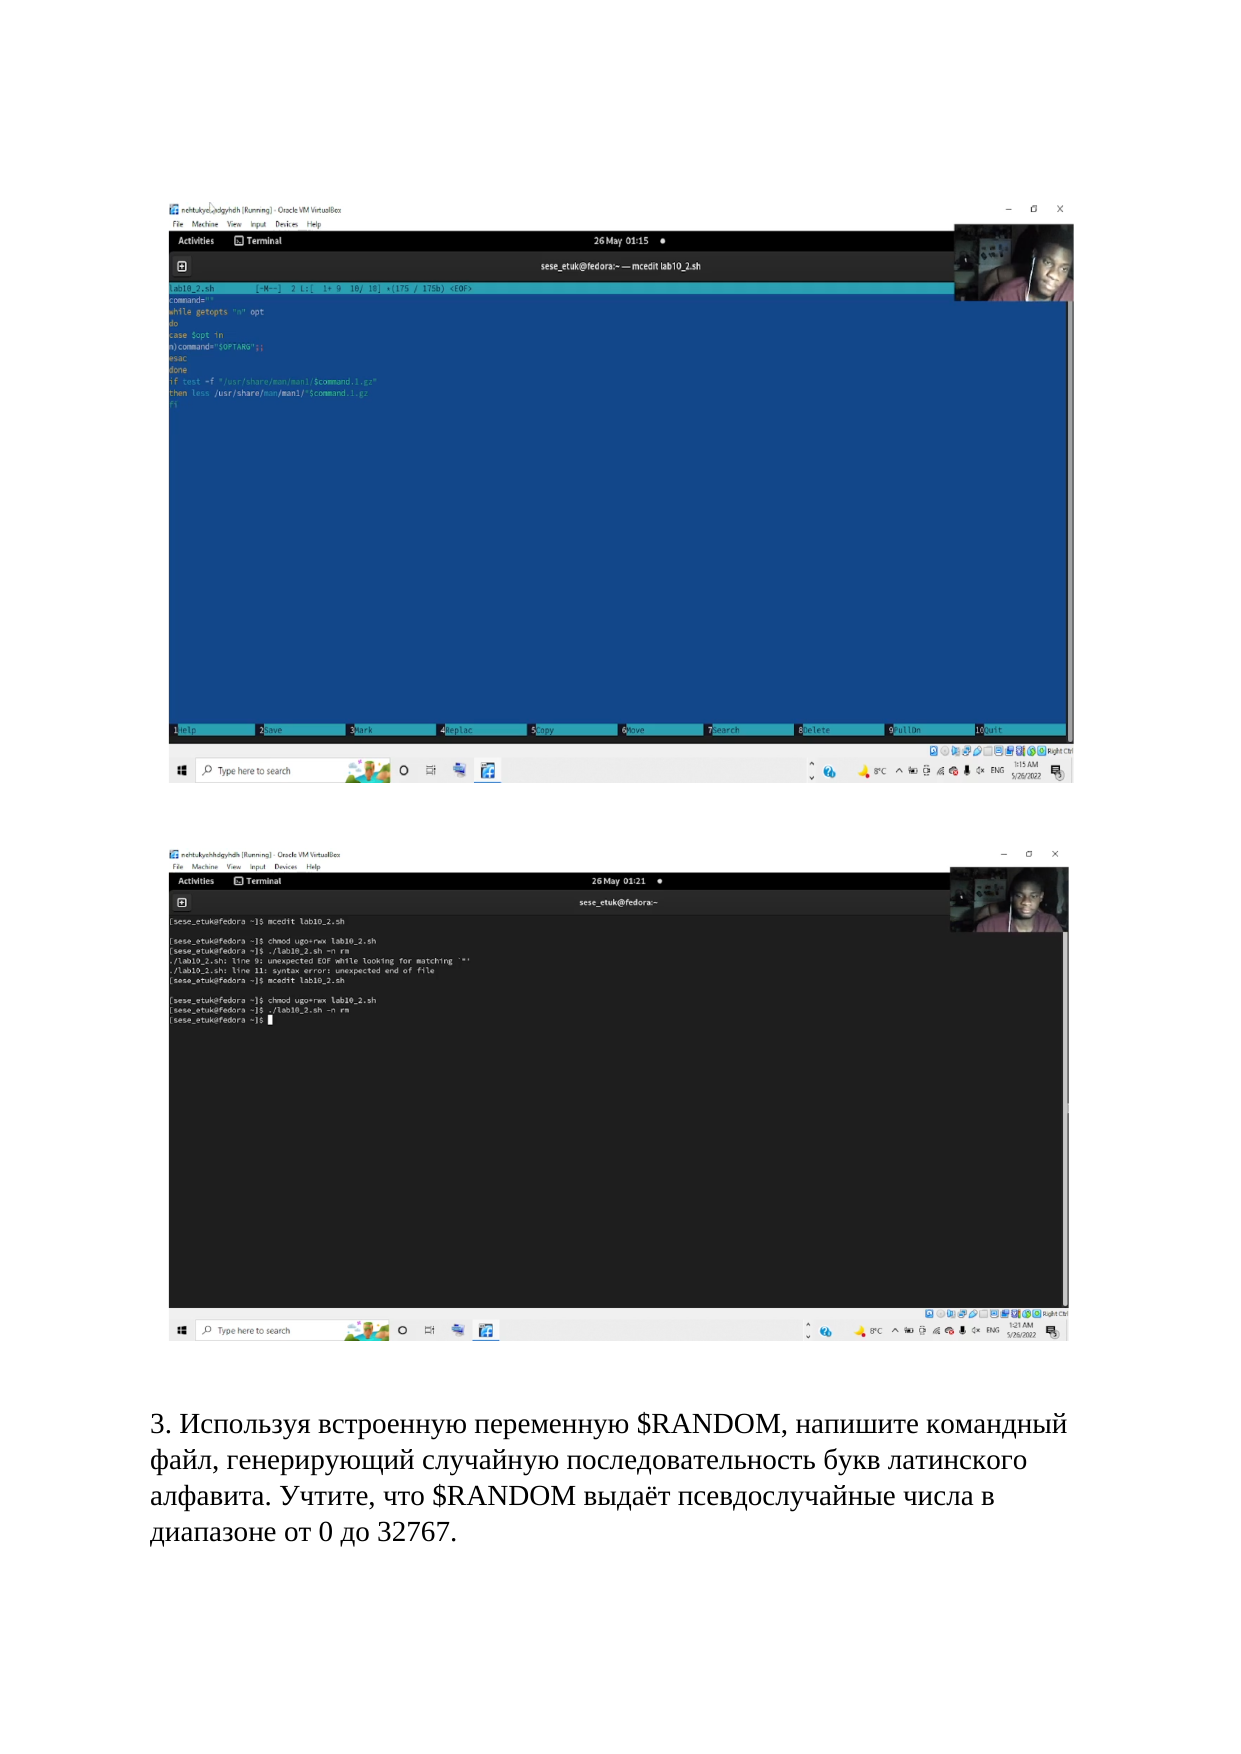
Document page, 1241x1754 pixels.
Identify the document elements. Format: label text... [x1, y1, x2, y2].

text 3. Используя встроенную переменную $RANDOM, напишите командный файл, генерирующий случайную последовательность букв латинского алфавита. Учтите, что $RANDOM выдаёт псевдослучайные числа в диапазоне от 0 до 32767. [150, 1406, 1090, 1548]
